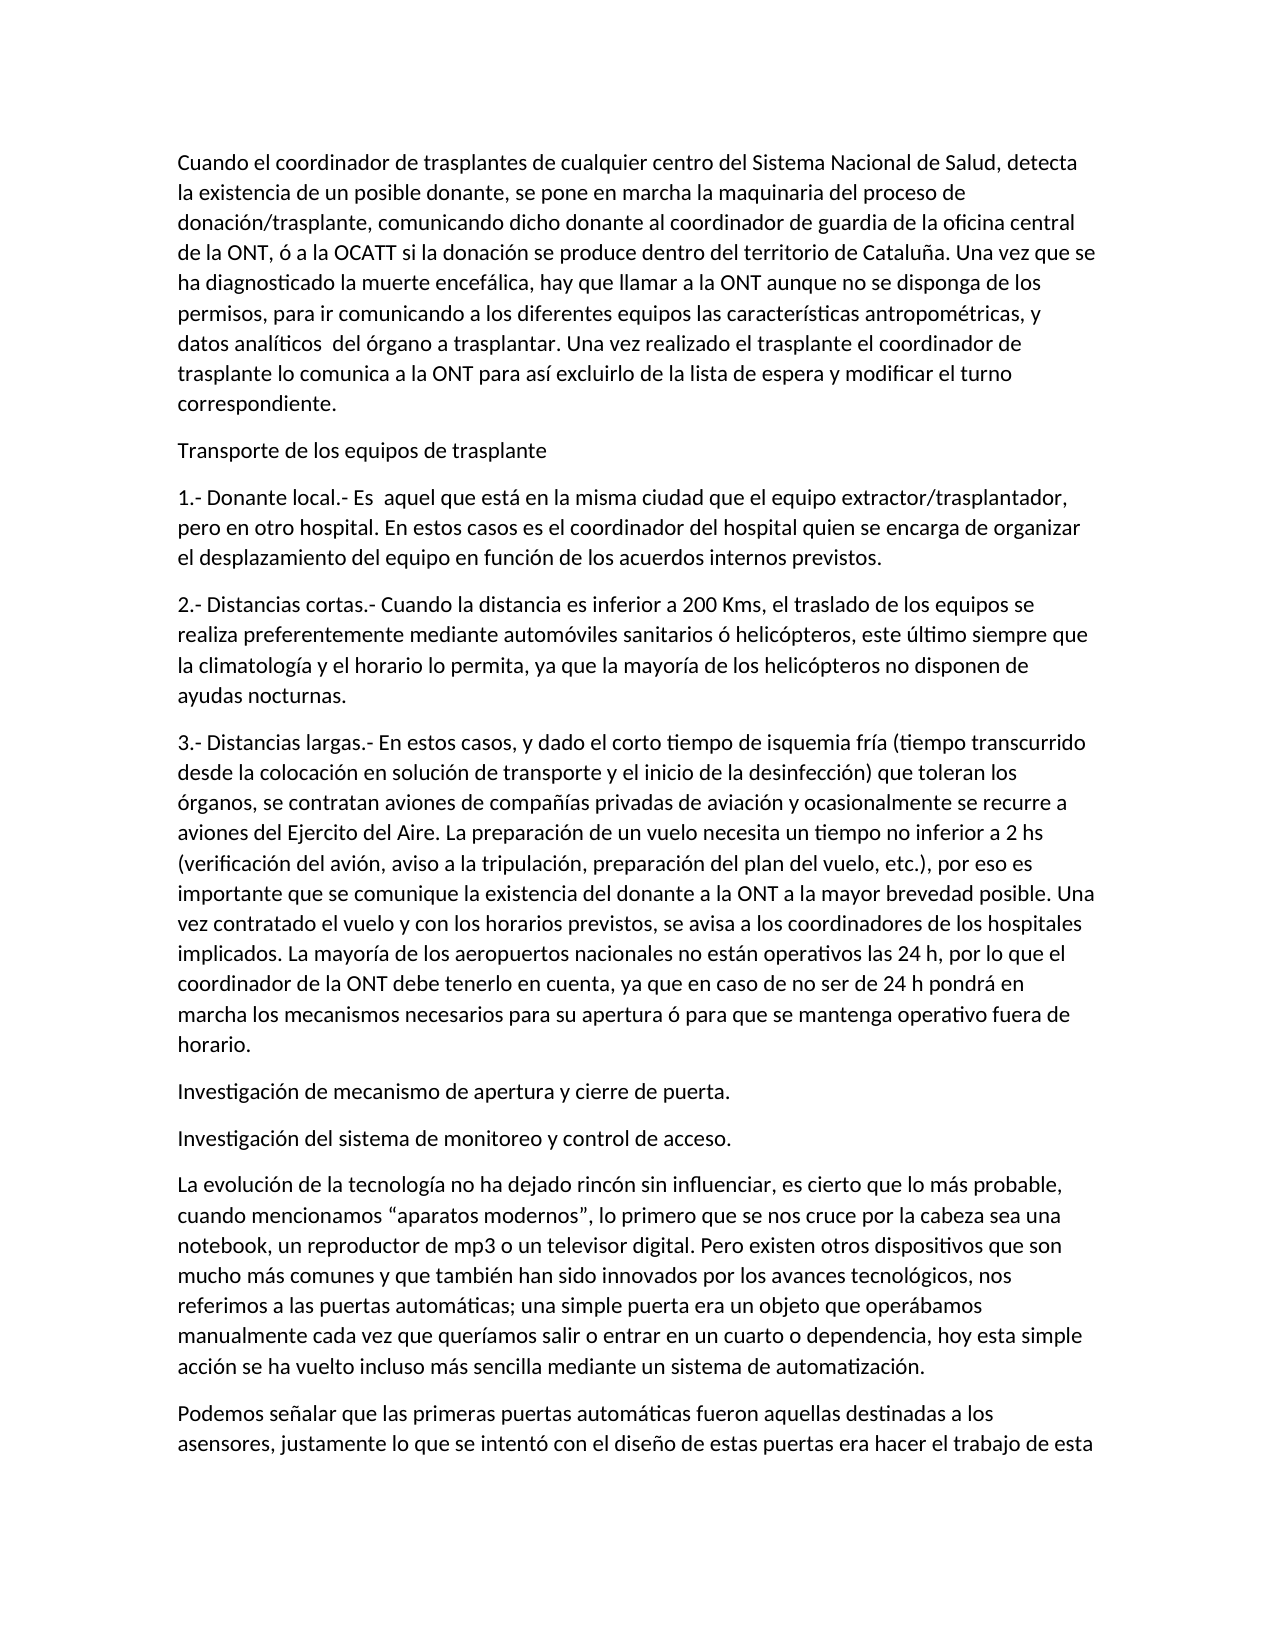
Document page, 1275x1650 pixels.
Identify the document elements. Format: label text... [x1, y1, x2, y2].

text Investigación de mecanismo de apertura y cierre de puerta. [177, 1077, 1098, 1105]
text 2.- Distancias cortas.- Cuando la distancia es inferior a 200 Kms, el traslado de los equipos se realiza preferentemente mediante automóviles sanitarios ó helicópteros, este último siempre que la climatología y el horario lo permita, ya que la mayoría de los helicópteros no disponen de ayudas nocturnas. [177, 590, 1098, 709]
text 3.- Distancias largas.- En estos casos, y dado el corto tiempo de isquemia fría (tiempo transcurrido desde la colocación en solución de transporte y el inicio de la desinfección) que toleran los órganos, se contratan aviones de compañías privadas de aviación y ocasionalmente se recurre a aviones del Ejercito del Aire. La preparación de un vuelo necesita un tiempo no inferior a 2 hs (verificación del avión, aviso a la tripulación, preparación del plan del vuelo, etc.), por eso es importante que se comunique la existencia del donante a la ONT a la mayor brevedad posible. Una vez contratado el vuelo y con los horarios previstos, se avisa a los coordinadores de los hospitales implicados. La mayoría de los aeropuertos nacionales no están operativos las 24 h, por lo que el coordinador de la ONT debe tenerlo en cuenta, ya que en caso de no ser de 24 h pondrá en marcha los mecanismos necesarios para su apertura ó para que se mantenga operativo fuera de horario. [177, 728, 1098, 1058]
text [177, 1399, 1098, 1457]
text La evolución de la tecnología no ha dejado rincón sin influenciar, es cierto que lo más probable, cuando mencionamos “aparatos modernos”, lo primero que se nos cruce por la cabeza sea una notebook, un reproductor de mp3 o un televisor digital. Pero existen otros dispositivos que son mucho más comunes y que también han sido innovados por los avances tecnológicos, nos referimos a las puertas automáticas; una simple puerta era un objeto que operábamos manualmente cada vez que queríamos salir o entrar en un cuarto o dependencia, hoy esta simple acción se ha vuelto incluso más sencilla mediante un sistema de automatización. [177, 1171, 1098, 1380]
text Transporte de los equipos de trasplante [177, 436, 1098, 464]
text 1.- Donante local.- Es aquel que está en la misma ciudad que el equipo extractor/trasplantador, pero en otro hospital. En estos casos es el coordinador del hospital quien se encarga de organizar el desplazamiento del equipo en función de los acuerdos internos previstos. [177, 483, 1098, 571]
text Cuando el coordinador de trasplantes de cualquier centro del Sistema Nacional de Salud, detecta la existencia de un posible donante, se pone en marcha la maquinaria del proceso de donación/trasplante, comunicando dicho donante al coordinador de guardia de la oficina central de la ONT, ó a la OCATT si la donación se produce dentro del territorio de Cataluña. Una vez que se ha diagnosticado la muerte encefálica, hay que llamar a la ONT aunque no se disponga de los permisos, para ir comunicando a los diferentes equipos las características antropométricas, y datos analíticos del órgano a trasplantar. Una vez realizado el trasplante el coordinador de trasplante lo comunica a la ONT para así excluirlo de la lista de espera y modificar el turno correspondiente. [177, 148, 1098, 417]
text Investigación del sistema de monitoreo y control de acceso. [177, 1124, 1098, 1152]
